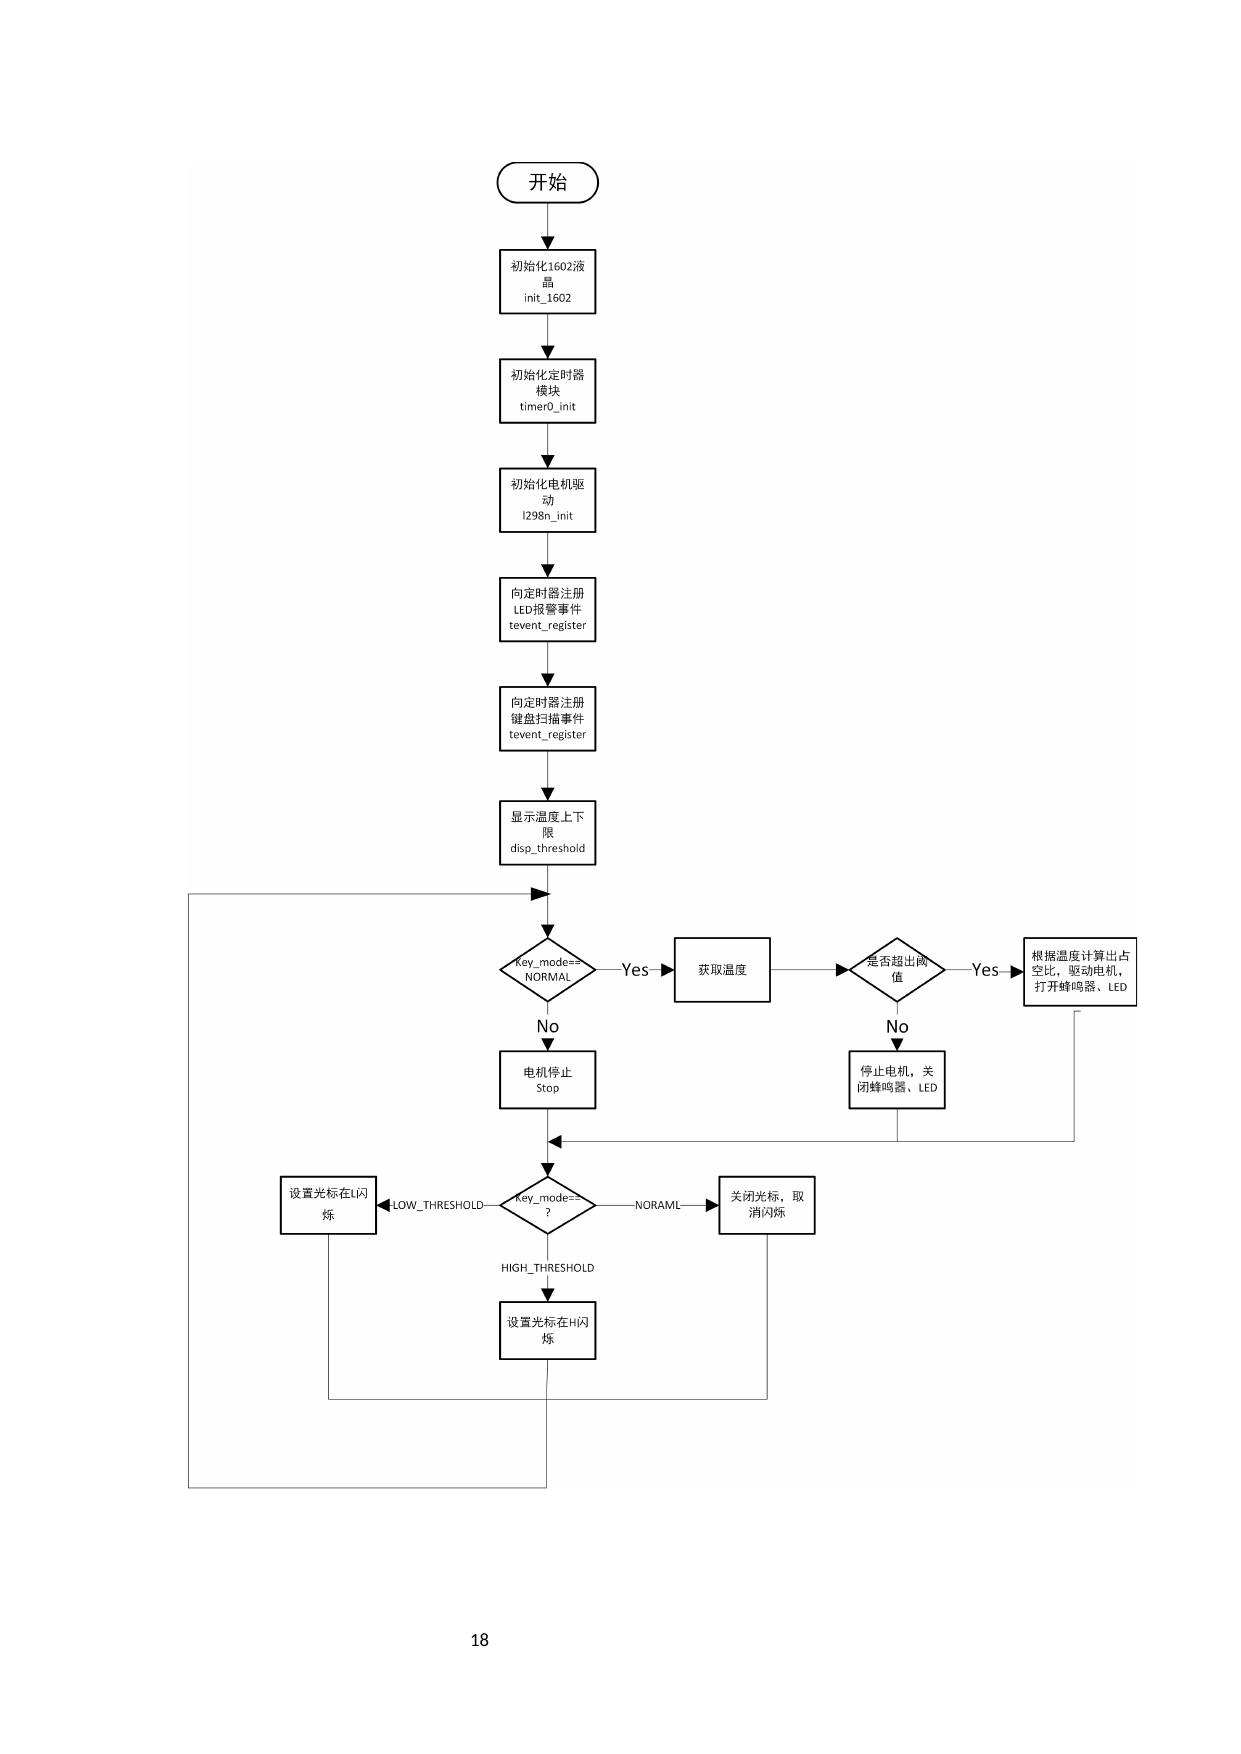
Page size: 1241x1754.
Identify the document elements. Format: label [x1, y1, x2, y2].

picture [187, 162, 1138, 1489]
